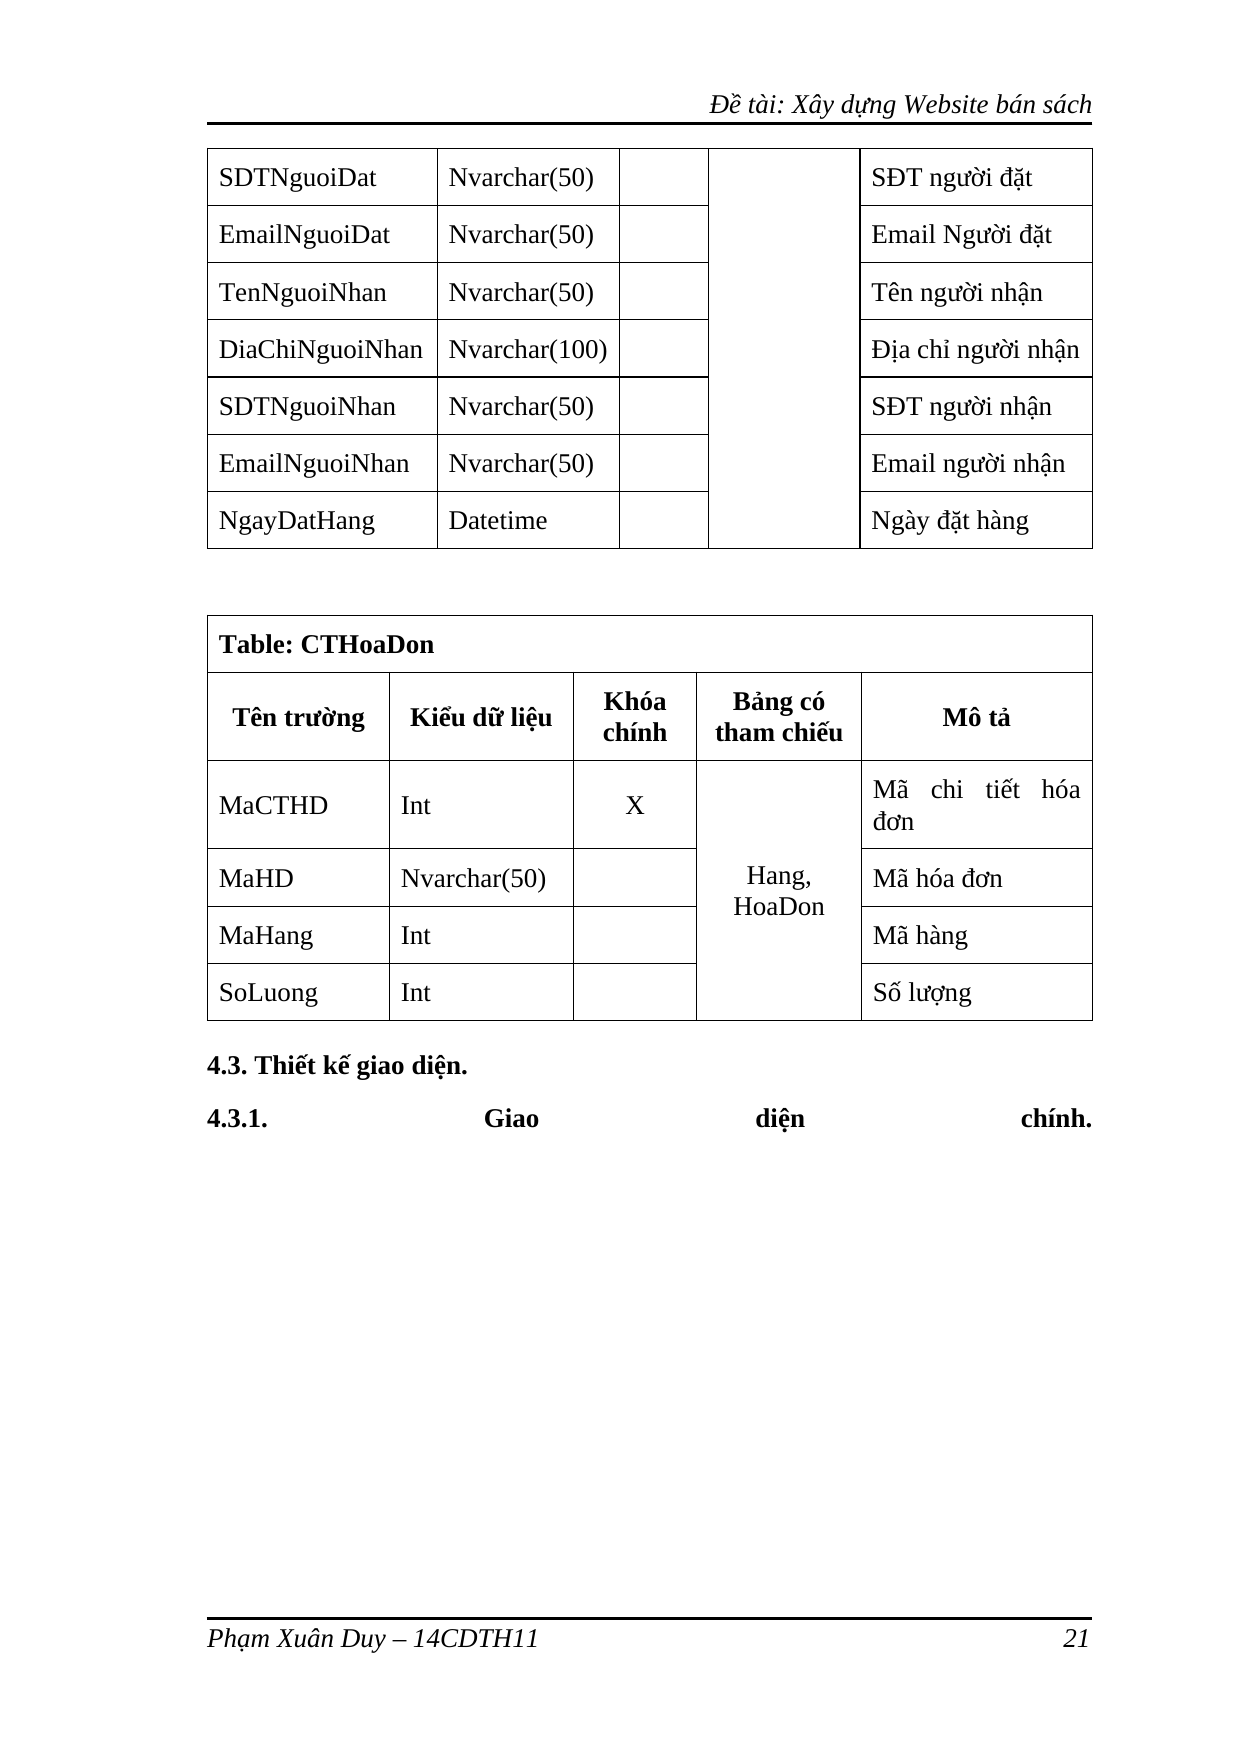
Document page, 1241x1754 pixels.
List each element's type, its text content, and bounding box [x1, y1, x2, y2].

table_cell EmailNguoiDat [208, 206, 437, 262]
table_cell SDTNguoiNhan [208, 378, 437, 434]
table_cell Mã hóa đơn [862, 849, 1092, 906]
table_cell Tên người nhận [861, 263, 1092, 319]
table_cell Mã chi tiết hóa đơn [862, 761, 1092, 848]
table_cell SoLuong [208, 964, 389, 1020]
table_cell MaHang [208, 907, 389, 963]
table_cell NgayDatHang [208, 492, 437, 548]
table_cell Email người nhận [861, 435, 1092, 491]
table_cell Nvarchar(50) [438, 378, 619, 434]
text 4.3. Thiết kế giao diện. [207, 1049, 1092, 1080]
table_cell Ngày đặt hàng [861, 492, 1092, 548]
table_header Table: CTHoaDon [208, 616, 1092, 672]
table_cell Mã hàng [862, 907, 1092, 963]
table_cell [620, 263, 708, 319]
table_cell Nvarchar(50) [438, 206, 619, 262]
table_cell TenNguoiNhan [208, 263, 437, 319]
table_cell SĐT người đặt [861, 149, 1092, 205]
table_cell EmailNguoiNhan [208, 435, 437, 491]
table_cell [620, 492, 708, 548]
table_cell Int [390, 761, 573, 848]
table_cell [620, 378, 708, 434]
table_cell Int [390, 907, 573, 963]
table_cell Khóa chính [574, 673, 696, 760]
table_cell Hang, HoaDon [697, 761, 861, 1020]
table_cell Nvarchar(100) [438, 320, 619, 376]
table_cell X [574, 761, 696, 848]
table_cell Int [390, 964, 573, 1020]
table_cell SĐT người nhận [861, 378, 1092, 434]
table_cell Nvarchar(50) [438, 149, 619, 205]
table_cell Kiểu dữ liệu [390, 673, 573, 760]
table_cell Số lượng [862, 964, 1092, 1020]
table_cell MaCTHD [208, 761, 389, 848]
table_cell [620, 206, 708, 262]
table_cell Email Người đặt [861, 206, 1092, 262]
table_cell Địa chỉ người nhận [861, 320, 1092, 376]
table_cell Nvarchar(50) [438, 435, 619, 491]
table_cell [574, 964, 696, 1020]
table_cell MaHD [208, 849, 389, 906]
table_cell Nvarchar(50) [438, 263, 619, 319]
table_cell Datetime [438, 492, 619, 548]
table_cell SDTNguoiDat [208, 149, 437, 205]
text 4.3.1. Giao diện chính. [207, 1102, 1092, 1173]
table_cell Bảng có tham chiếu [697, 673, 861, 760]
table_cell Tên trường [208, 673, 389, 760]
table_cell [620, 435, 708, 491]
table_cell DiaChiNguoiNhan [208, 320, 437, 376]
table_cell [620, 149, 708, 205]
table_cell Mô tả [862, 673, 1092, 760]
table_cell [574, 849, 696, 906]
table_cell [620, 320, 708, 376]
table_cell Nvarchar(50) [390, 849, 573, 906]
table_cell [574, 907, 696, 963]
